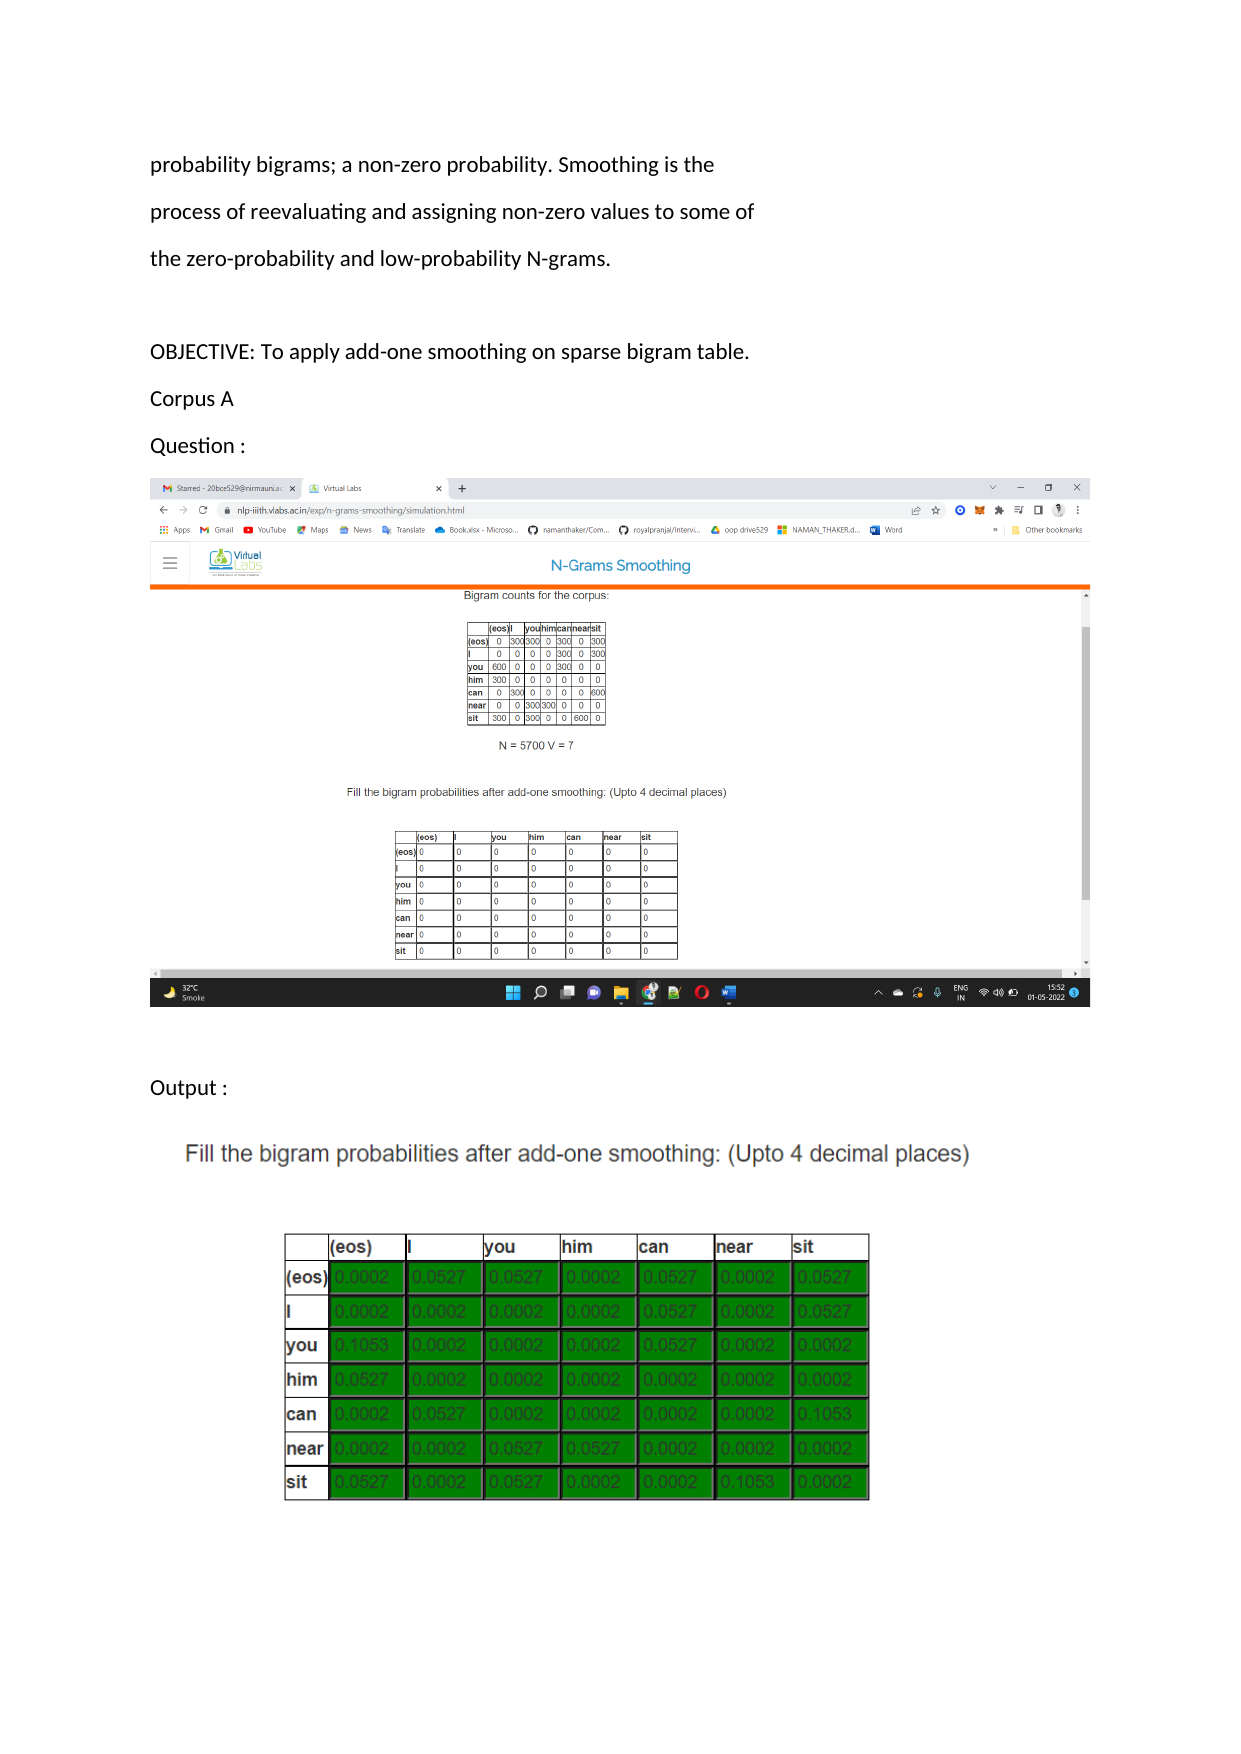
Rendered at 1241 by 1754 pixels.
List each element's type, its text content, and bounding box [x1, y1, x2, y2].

text the zero-probability and low-probability N-grams. [150, 244, 1090, 272]
text Question : [150, 431, 1090, 459]
text probability bigrams; a non-zero probability. Smoothing is the [150, 150, 1090, 178]
text process of reevaluating and assigning non-zero values to some of [150, 197, 1090, 225]
text OBJECTIVE: To apply add-one smoothing on sparse bigram table. [150, 337, 1090, 366]
text Output : [150, 1073, 1090, 1101]
text Corpus A [150, 384, 1090, 412]
picture [150, 1119, 1091, 1544]
picture [150, 478, 1091, 1007]
